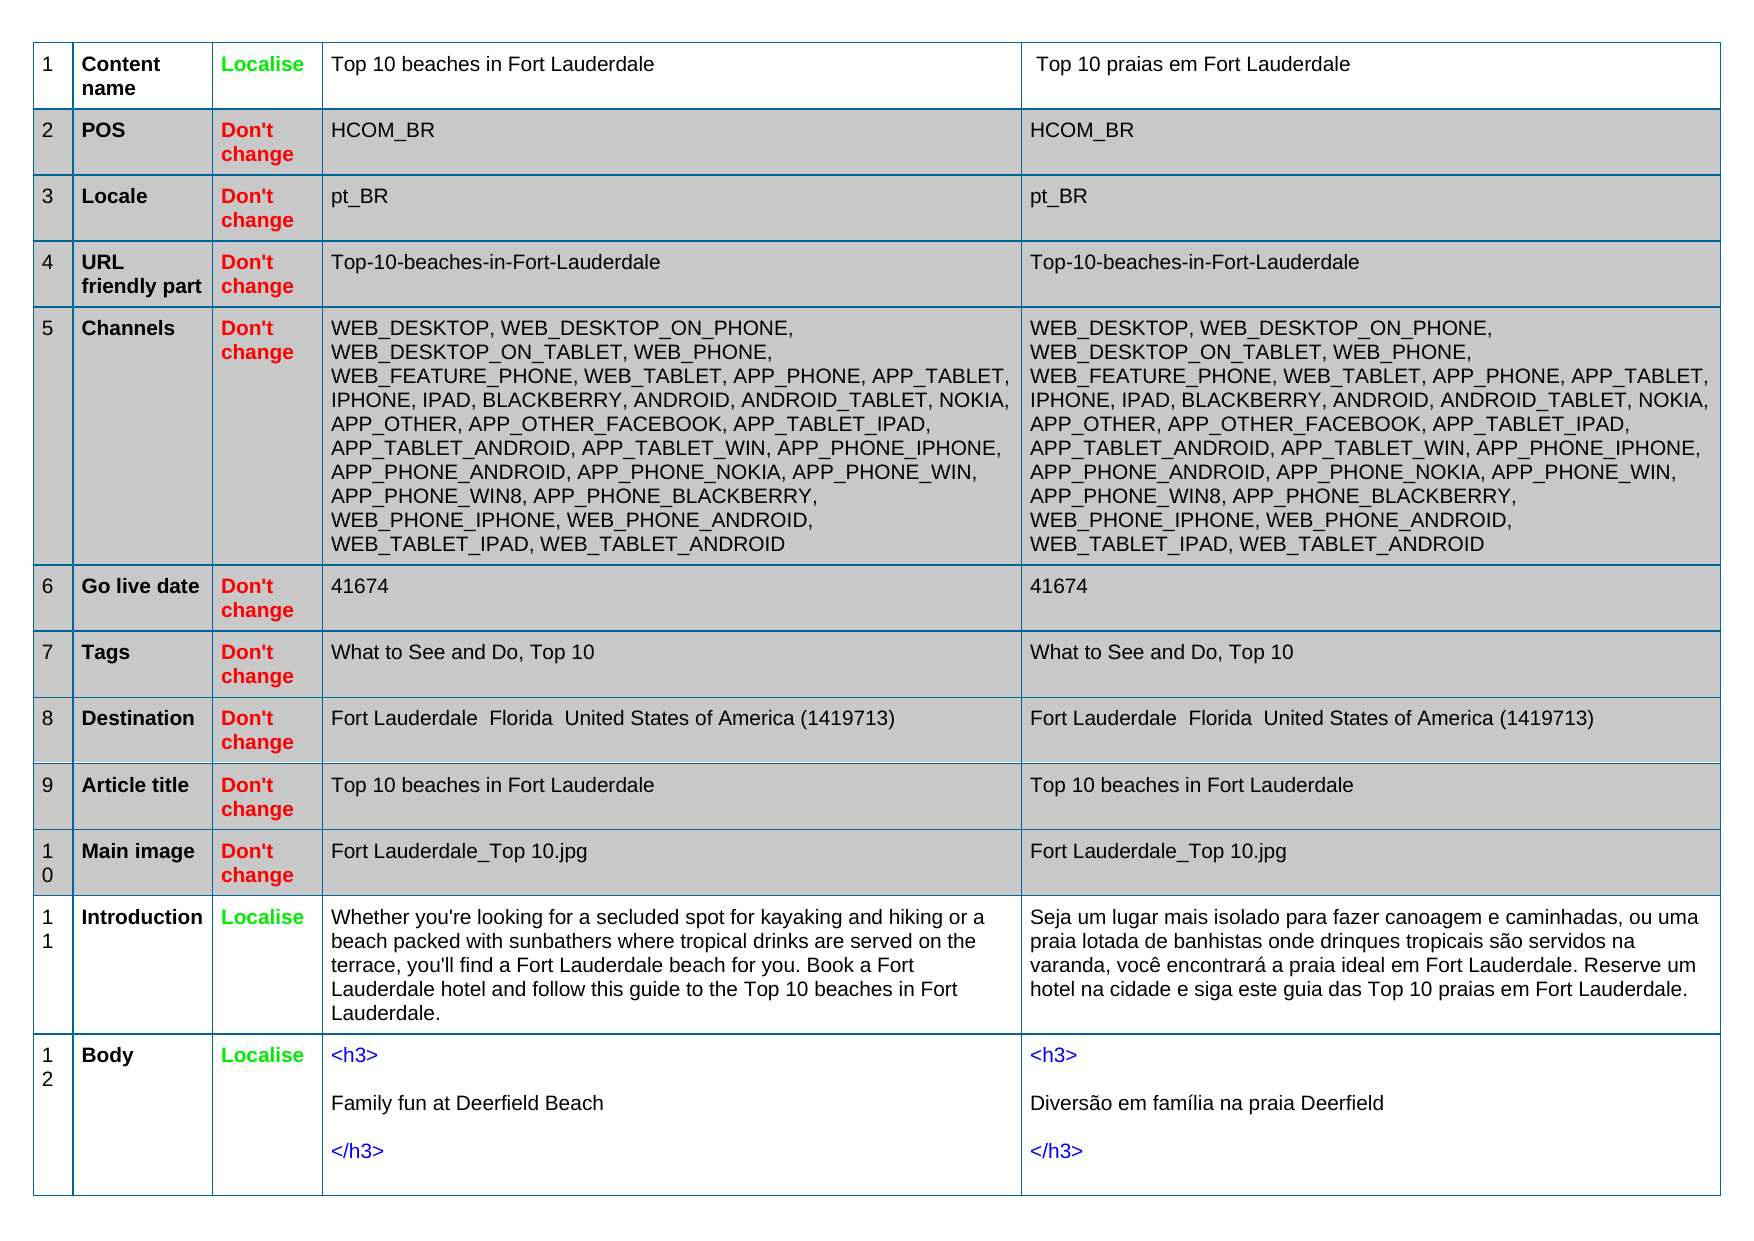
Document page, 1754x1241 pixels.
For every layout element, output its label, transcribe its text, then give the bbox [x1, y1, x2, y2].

table_cell Main image [74, 830, 212, 895]
table_cell Top 10 beaches in Fort Lauderdale [1022, 764, 1720, 829]
table_header Content name [74, 43, 212, 108]
table_cell Fort Lauderdale_Top 10.jpg [1022, 830, 1720, 895]
table_header 1 [34, 43, 72, 108]
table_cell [323, 1035, 1021, 1195]
table_cell Introduction [74, 896, 212, 1033]
table_cell Don't change [213, 830, 322, 895]
table_cell Go live date [74, 566, 212, 630]
table_cell Locale [74, 176, 212, 240]
table_cell What to See and Do, Top 10 [1022, 632, 1720, 696]
table_cell Fort Lauderdale_Top 10.jpg [323, 830, 1021, 895]
table_cell pt_BR [1022, 176, 1720, 240]
table_header Top 10 beaches in Fort Lauderdale [323, 43, 1021, 108]
table_cell Don't change [213, 110, 322, 174]
table_cell 11 [34, 896, 72, 1033]
table_cell 9 [34, 764, 72, 829]
table_cell Top 10 beaches in Fort Lauderdale [323, 764, 1021, 829]
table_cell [1022, 1035, 1720, 1195]
table_cell pt_BR [323, 176, 1021, 240]
table_cell Fort Lauderdale Florida United States of America (1419713) [323, 698, 1021, 762]
table_cell Don't change [213, 698, 322, 762]
table_cell URL friendly part [74, 242, 212, 306]
table_cell Body [74, 1035, 212, 1195]
table_cell WEB_DESKTOP, WEB_DESKTOP_ON_PHONE, WEB_DESKTOP_ON_TABLET, WEB_PHONE, WEB_FEATURE_PHONE, WEB_TABLET, APP_PHONE, APP_TABLET, IPHONE, IPAD, BLACKBERRY, ANDROID, ANDROID_TABLET, NOKIA, APP_OTHER, APP_OTHER_FACEBOOK, APP_TABLET_IPAD, APP_TABLET_ANDROID, APP_TABLET_WIN, APP_PHONE_IPHONE, APP_PHONE_ANDROID, APP_PHONE_NOKIA, APP_PHONE_WIN, APP_PHONE_WIN8, APP_PHONE_BLACKBERRY, WEB_PHONE_IPHONE, WEB_PHONE_ANDROID, WEB_TABLET_IPAD, WEB_TABLET_ANDROID [1022, 308, 1720, 564]
table_cell Whether you're looking for a secluded spot for kayaking and hiking or a beach packed with sunbathers where tropical drinks are served on the terrace, you'll find a Fort Lauderdale beach for you. Book a Fort Lauderdale hotel and follow this guide to the Top 10 beaches in Fort Lauderdale. [323, 896, 1021, 1033]
table_cell Don't change [213, 176, 322, 240]
table_cell Destination [74, 698, 212, 762]
table_cell Don't change [213, 242, 322, 306]
table_cell What to See and Do, Top 10 [323, 632, 1021, 696]
table_cell Article title [74, 764, 212, 829]
table_cell 7 [34, 632, 72, 696]
table_cell Tags [74, 632, 212, 696]
table_cell 5 [34, 308, 72, 564]
table_cell Don't change [213, 632, 322, 696]
table_cell POS [74, 110, 212, 174]
table_cell 6 [34, 566, 72, 630]
table_cell WEB_DESKTOP, WEB_DESKTOP_ON_PHONE, WEB_DESKTOP_ON_TABLET, WEB_PHONE, WEB_FEATURE_PHONE, WEB_TABLET, APP_PHONE, APP_TABLET, IPHONE, IPAD, BLACKBERRY, ANDROID, ANDROID_TABLET, NOKIA, APP_OTHER, APP_OTHER_FACEBOOK, APP_TABLET_IPAD, APP_TABLET_ANDROID, APP_TABLET_WIN, APP_PHONE_IPHONE, APP_PHONE_ANDROID, APP_PHONE_NOKIA, APP_PHONE_WIN, APP_PHONE_WIN8, APP_PHONE_BLACKBERRY, WEB_PHONE_IPHONE, WEB_PHONE_ANDROID, WEB_TABLET_IPAD, WEB_TABLET_ANDROID [323, 308, 1021, 564]
table_cell Channels [74, 308, 212, 564]
table_cell 2 [34, 110, 72, 174]
table_cell Don't change [213, 566, 322, 630]
table_cell 12 [34, 1035, 72, 1195]
table_cell 3 [34, 176, 72, 240]
table_cell Fort Lauderdale Florida United States of America (1419713) [1022, 698, 1720, 762]
table_cell 10 [34, 830, 72, 895]
table_cell Seja um lugar mais isolado para fazer canoagem e caminhadas, ou uma praia lotada de banhistas onde drinques tropicais são servidos na varanda, você encontrará a praia ideal em Fort Lauderdale. Reserve um hotel na cidade e siga este guia das Top 10 praias em Fort Lauderdale. [1022, 896, 1720, 1033]
table_cell Top-10-beaches-in-Fort-Lauderdale [323, 242, 1021, 306]
table_cell 41674 [323, 566, 1021, 630]
table_cell 4 [34, 242, 72, 306]
table_cell HCOM_BR [1022, 110, 1720, 174]
table_cell 41674 [1022, 566, 1720, 630]
table_header Top 10 praias em Fort Lauderdale [1022, 43, 1720, 108]
table_cell Don't change [213, 764, 322, 829]
table_cell Don't change [213, 308, 322, 564]
table_cell Localise [213, 896, 322, 1033]
table_cell 8 [34, 698, 72, 762]
table_header Localise [213, 43, 322, 108]
table_cell HCOM_BR [323, 110, 1021, 174]
table_cell Localise [213, 1035, 322, 1195]
table_cell Top-10-beaches-in-Fort-Lauderdale [1022, 242, 1720, 306]
